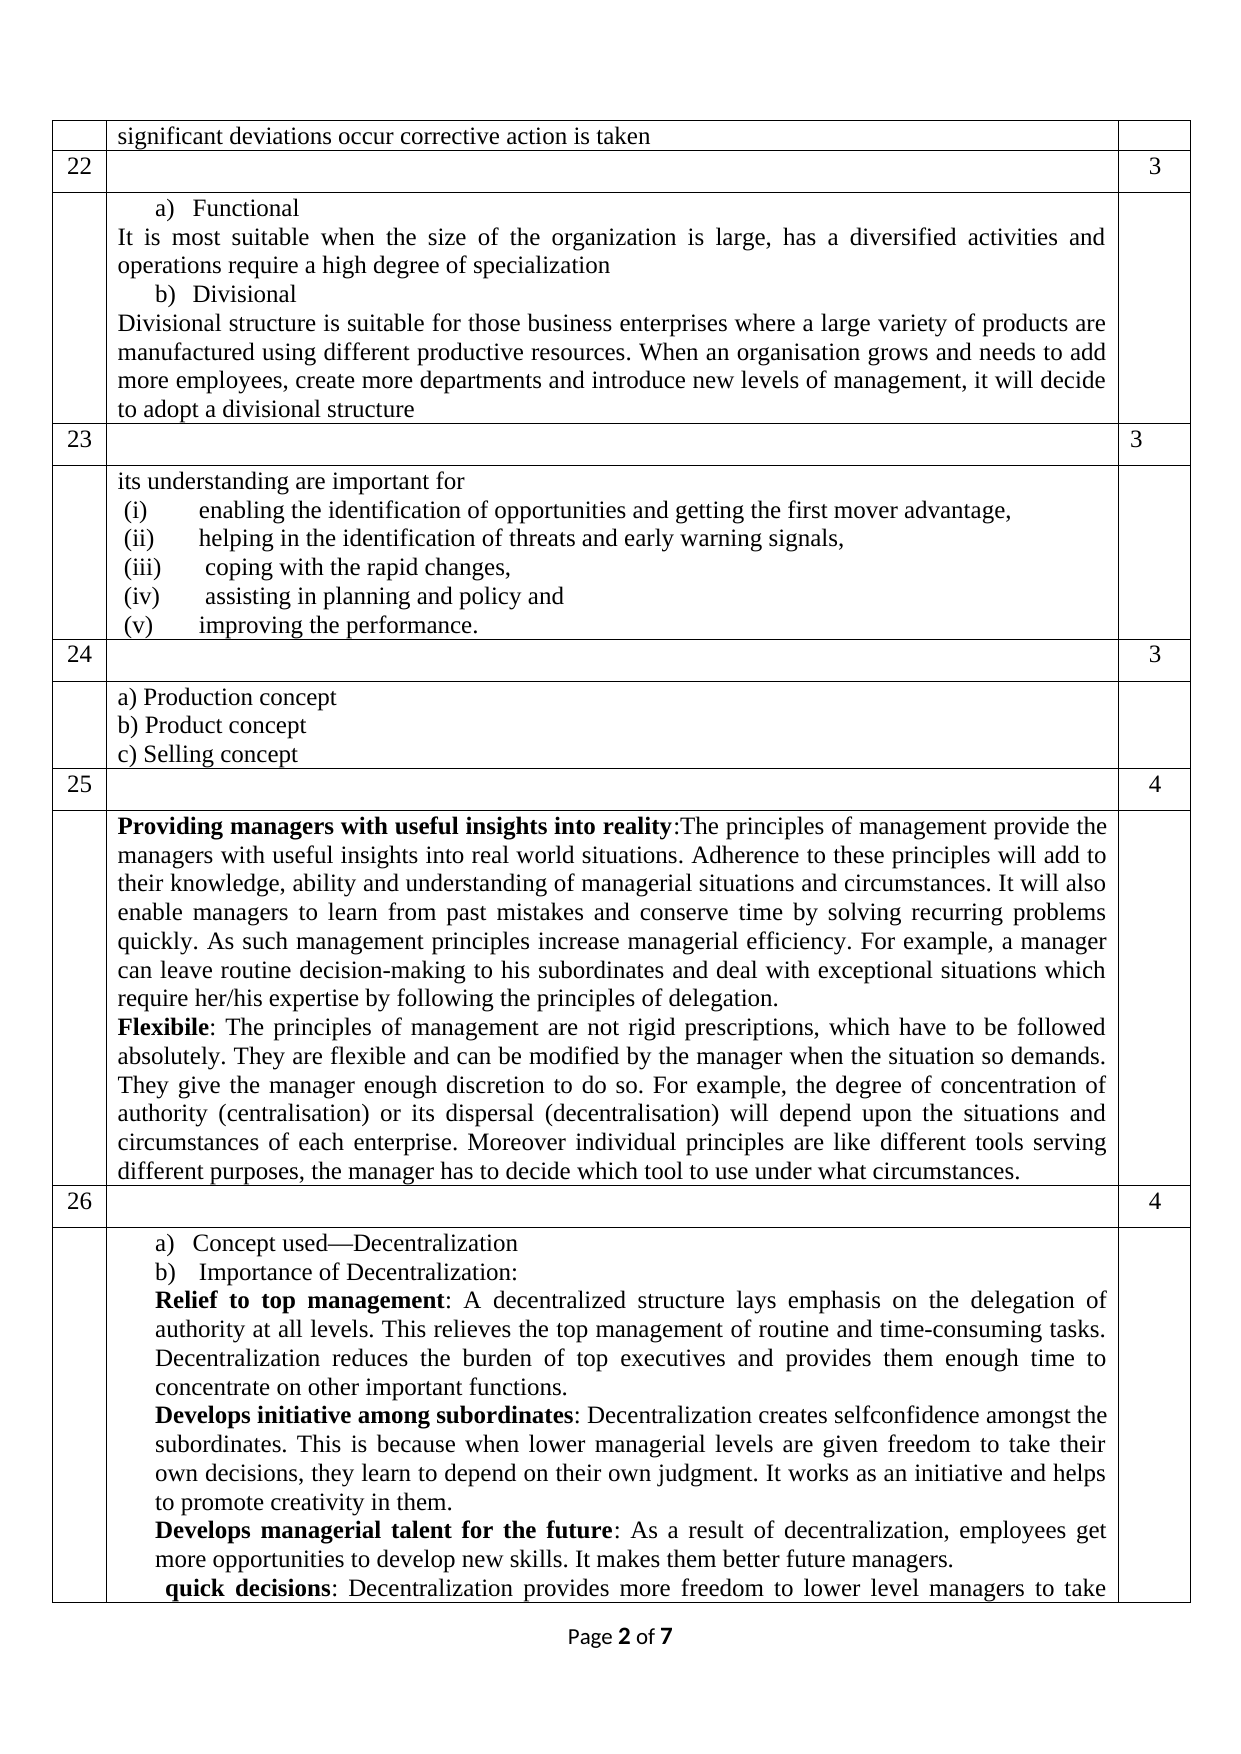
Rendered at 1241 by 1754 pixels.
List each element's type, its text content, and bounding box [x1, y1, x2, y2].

table_cell [107, 1186, 1118, 1227]
table_cell [53, 811, 106, 1185]
table_cell 26 [53, 1186, 106, 1227]
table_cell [107, 1228, 1118, 1602]
table_cell [107, 424, 1118, 465]
table_cell 3 [1119, 424, 1190, 465]
table_cell [1119, 811, 1190, 1185]
table_cell 24 [53, 640, 106, 681]
table_cell [53, 121, 106, 150]
table_cell [1119, 1228, 1190, 1602]
table_cell 23 [53, 424, 106, 465]
table_cell 25 [53, 769, 106, 810]
table_cell [53, 193, 106, 423]
table_cell 3 [1119, 151, 1190, 192]
table_cell [107, 151, 1118, 192]
table_cell [1119, 193, 1190, 423]
table_cell [53, 682, 106, 768]
table_cell [1119, 121, 1190, 150]
table_cell 4 [1119, 769, 1190, 810]
table_cell its understanding are important for enabling the identification of opportunities and getting the first mover advantage, helping in the identification of threats and early warning signals, coping with the rapid changes, assisting in planning and policy and improving the performance. [107, 466, 1118, 638]
table_cell a) Production concept b) Product concept c) Selling concept [107, 682, 1118, 768]
table_cell 22 [53, 151, 106, 192]
table_cell [107, 769, 1118, 810]
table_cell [107, 121, 1118, 150]
table_cell [53, 466, 106, 638]
table_cell [1119, 682, 1190, 768]
table_cell 4 [1119, 1186, 1190, 1227]
table_cell Functional It is most suitable when the size of the organization is large, has a diversified activities and operations require a high degree of specialization Divisional Divisional structure is suitable for those business enterprises where a large variety of products are manufactured using different productive resources. When an organisation grows and needs to add more employees, create more departments and introduce new levels of management, it will decide to adopt a divisional structure [107, 193, 1118, 423]
table_cell [53, 1228, 106, 1602]
table_cell 3 [1119, 640, 1190, 681]
table_cell [107, 640, 1118, 681]
table_cell [1119, 466, 1190, 638]
table_cell Providing managers with useful insights into reality:The principles of management provide the managers with useful insights into real world situations. Adherence to these principles will add to their knowledge, ability and understanding of managerial situations and circumstances. It will also enable managers to learn from past mistakes and conserve time by solving recurring problems quickly. As such management principles increase managerial efficiency. For example, a manager can leave routine decision-making to his subordinates and deal with exceptional situations which require her/his expertise by following the principles of delegation. Flexibile: The principles of management are not rigid prescriptions, which have to be followed absolutely. They are flexible and can be modified by the manager when the situation so demands. They give the manager enough discretion to do so. For example, the degree of concentration of authority (centralisation) or its dispersal (decentralisation) will depend upon the situations and circumstances of each enterprise. Moreover individual principles are like different tools serving different purposes, the manager has to decide which tool to use under what circumstances. [107, 811, 1118, 1185]
